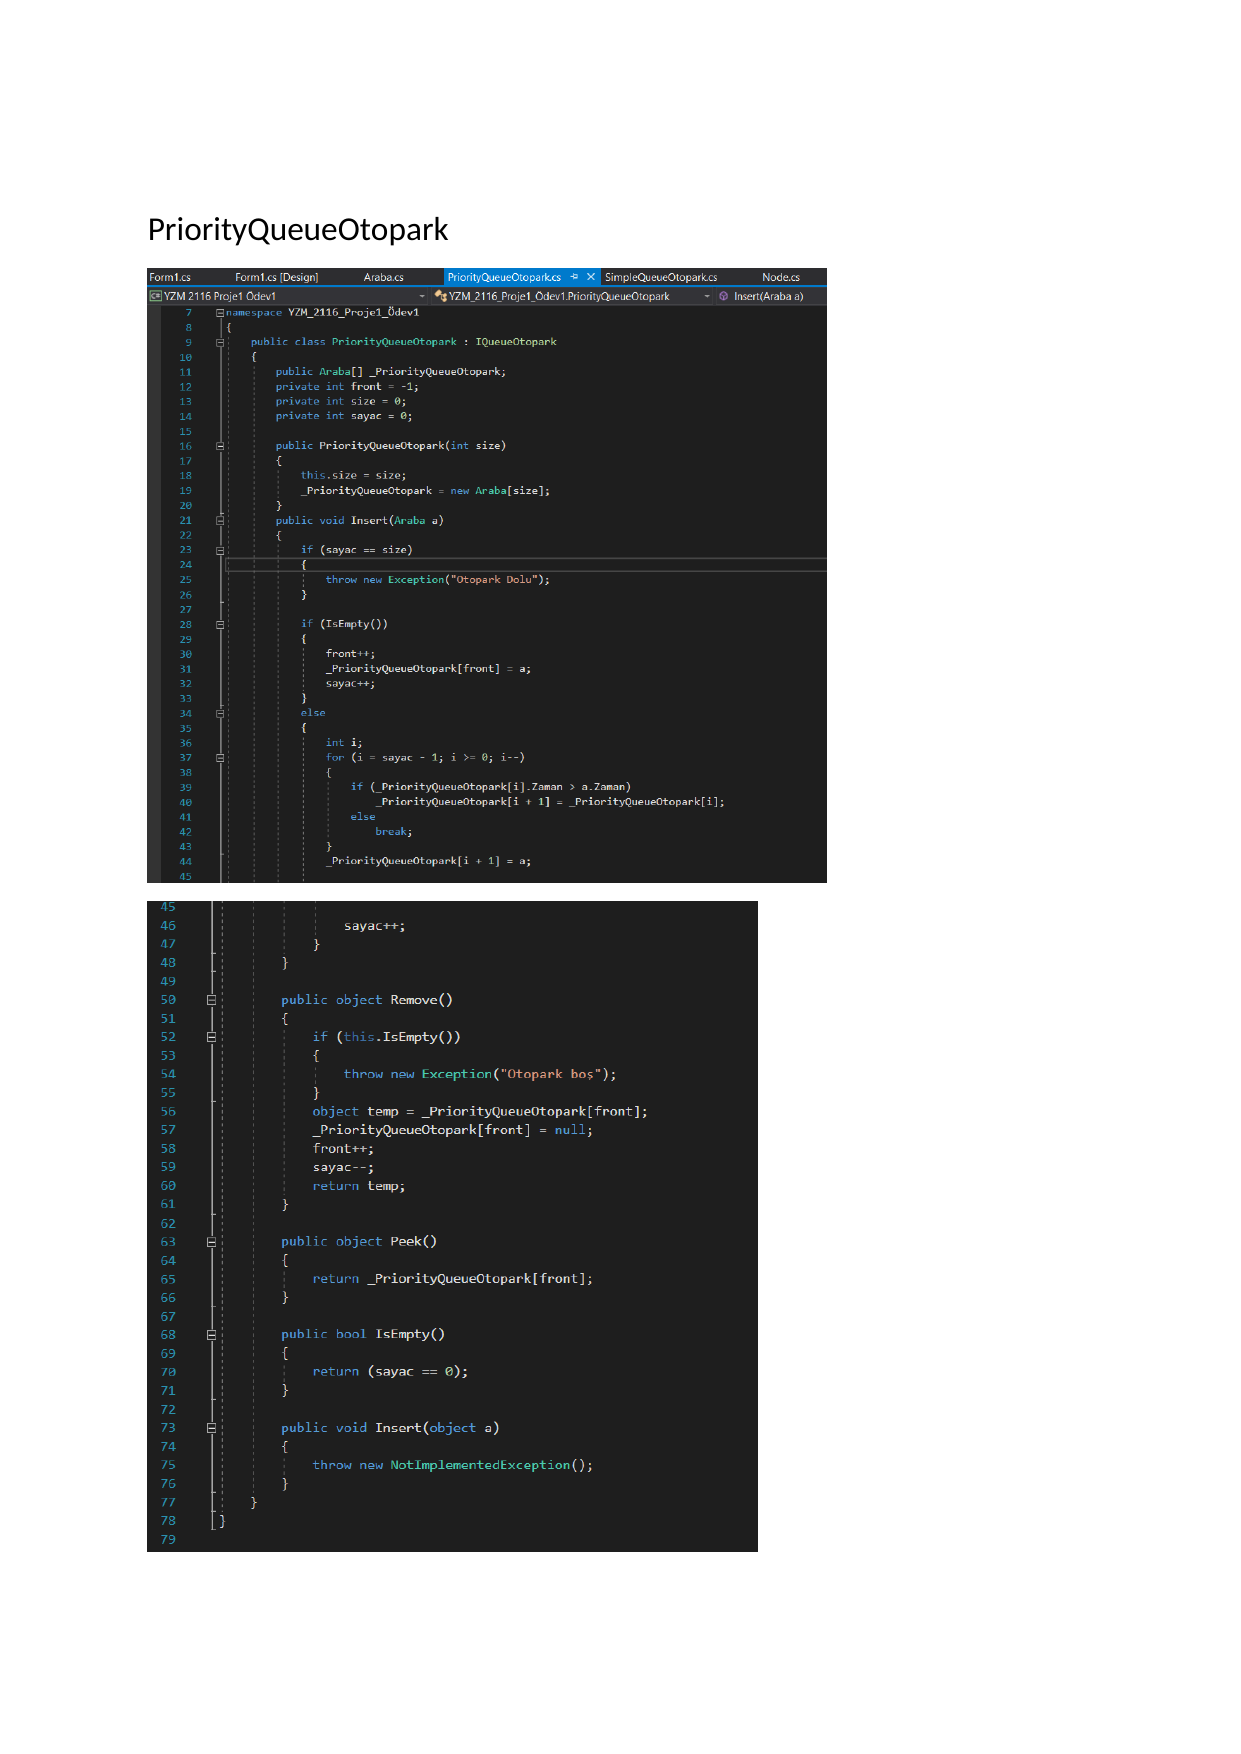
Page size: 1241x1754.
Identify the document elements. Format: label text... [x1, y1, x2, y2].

text PriorityQueueOtopark [148, 208, 1093, 249]
picture [147, 268, 827, 883]
picture [147, 901, 758, 1552]
